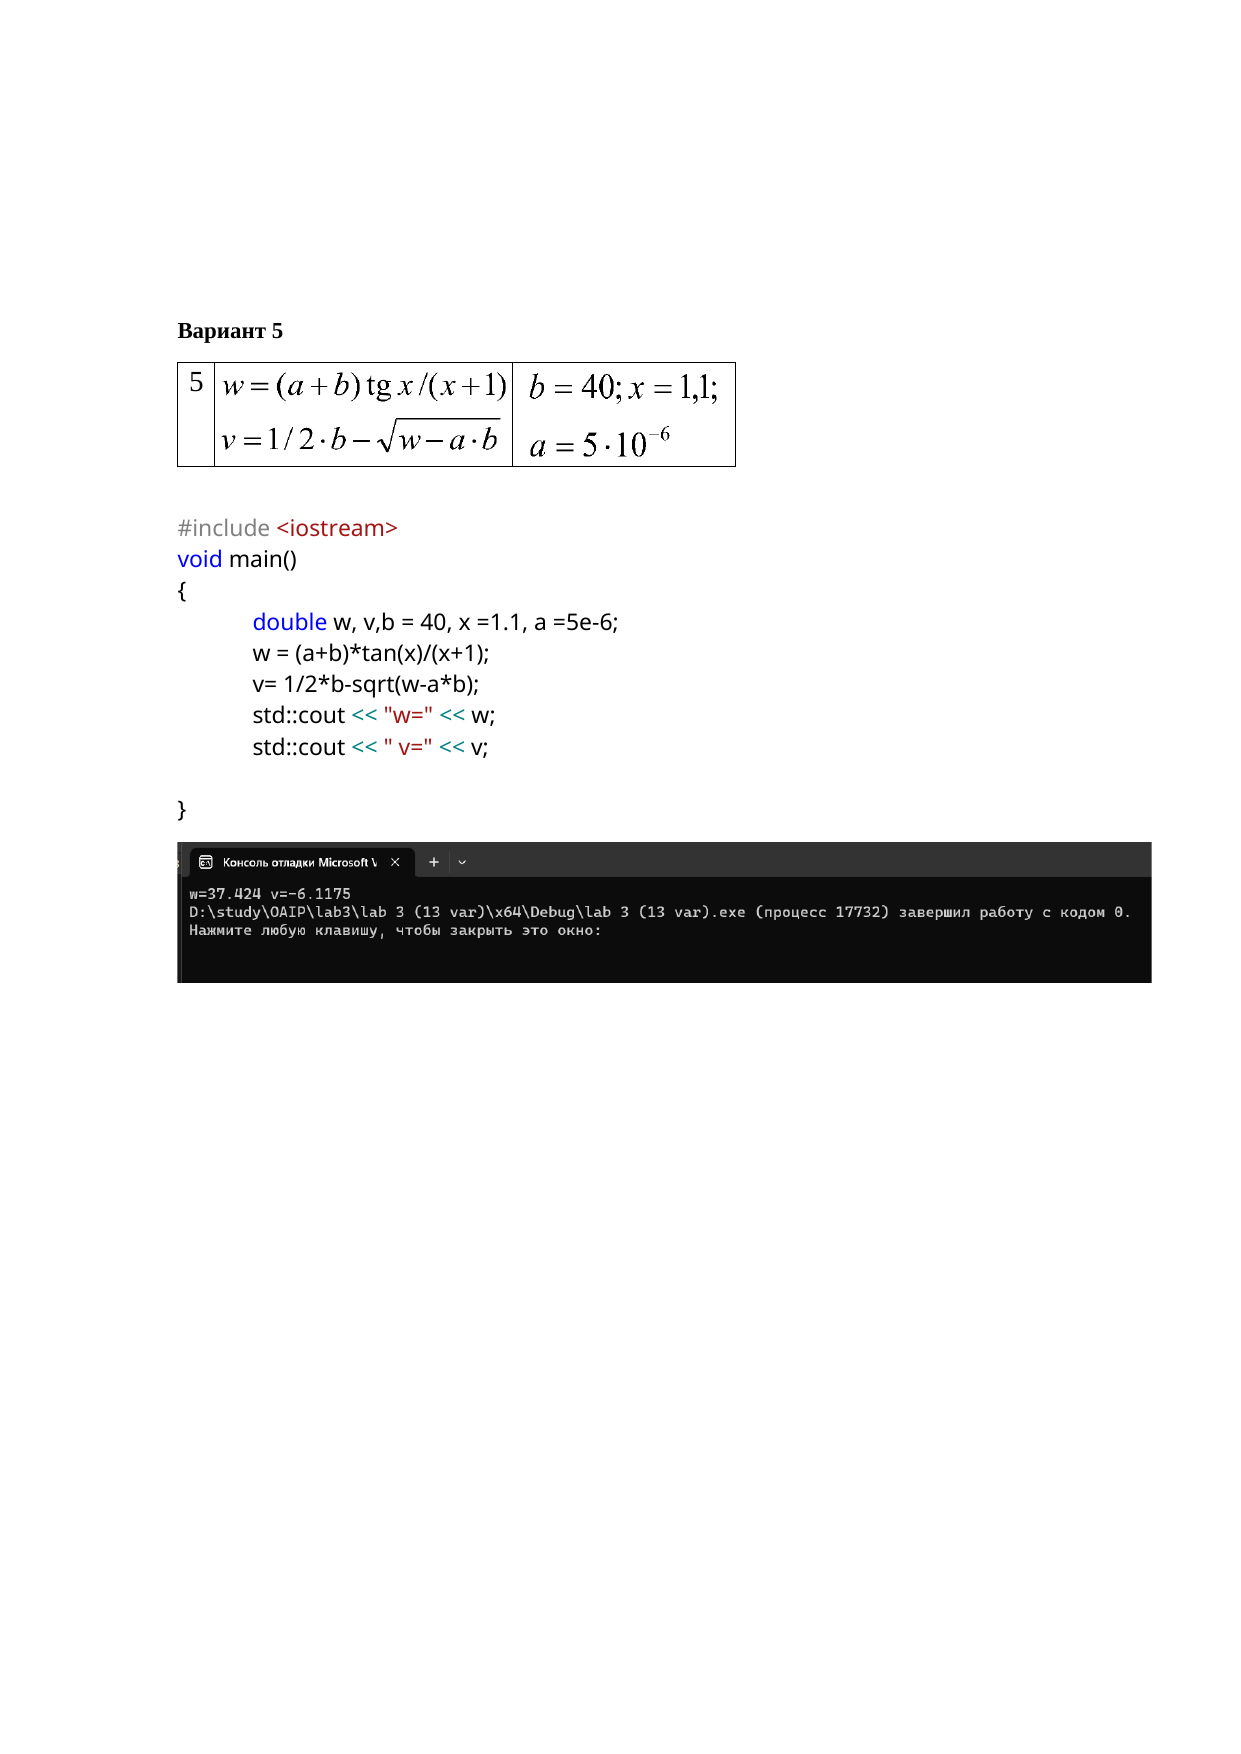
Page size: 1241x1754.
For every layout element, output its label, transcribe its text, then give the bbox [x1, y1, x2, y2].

table_header 5 [178, 363, 214, 466]
text double w, v,b = 40, x =1.1, a =5e-6; [177, 605, 1152, 637]
text v= 1/2*b-sqrt(w-a*b); [177, 668, 1152, 699]
table_header [513, 363, 735, 466]
text w = (a+b)*tan(x)/(x+1); [177, 637, 1152, 668]
picture [216, 364, 512, 460]
text } [177, 793, 1152, 824]
text void main() [177, 543, 1152, 574]
text std::cout << " v=" << v; [177, 730, 1152, 762]
picture [524, 364, 723, 465]
picture [177, 842, 1152, 983]
text { [177, 574, 1152, 605]
table_header [215, 363, 512, 466]
text Вариант 5 [177, 317, 1152, 344]
text std::cout << "w=" << w; [177, 699, 1152, 730]
text #include <iostream> [177, 512, 1152, 543]
